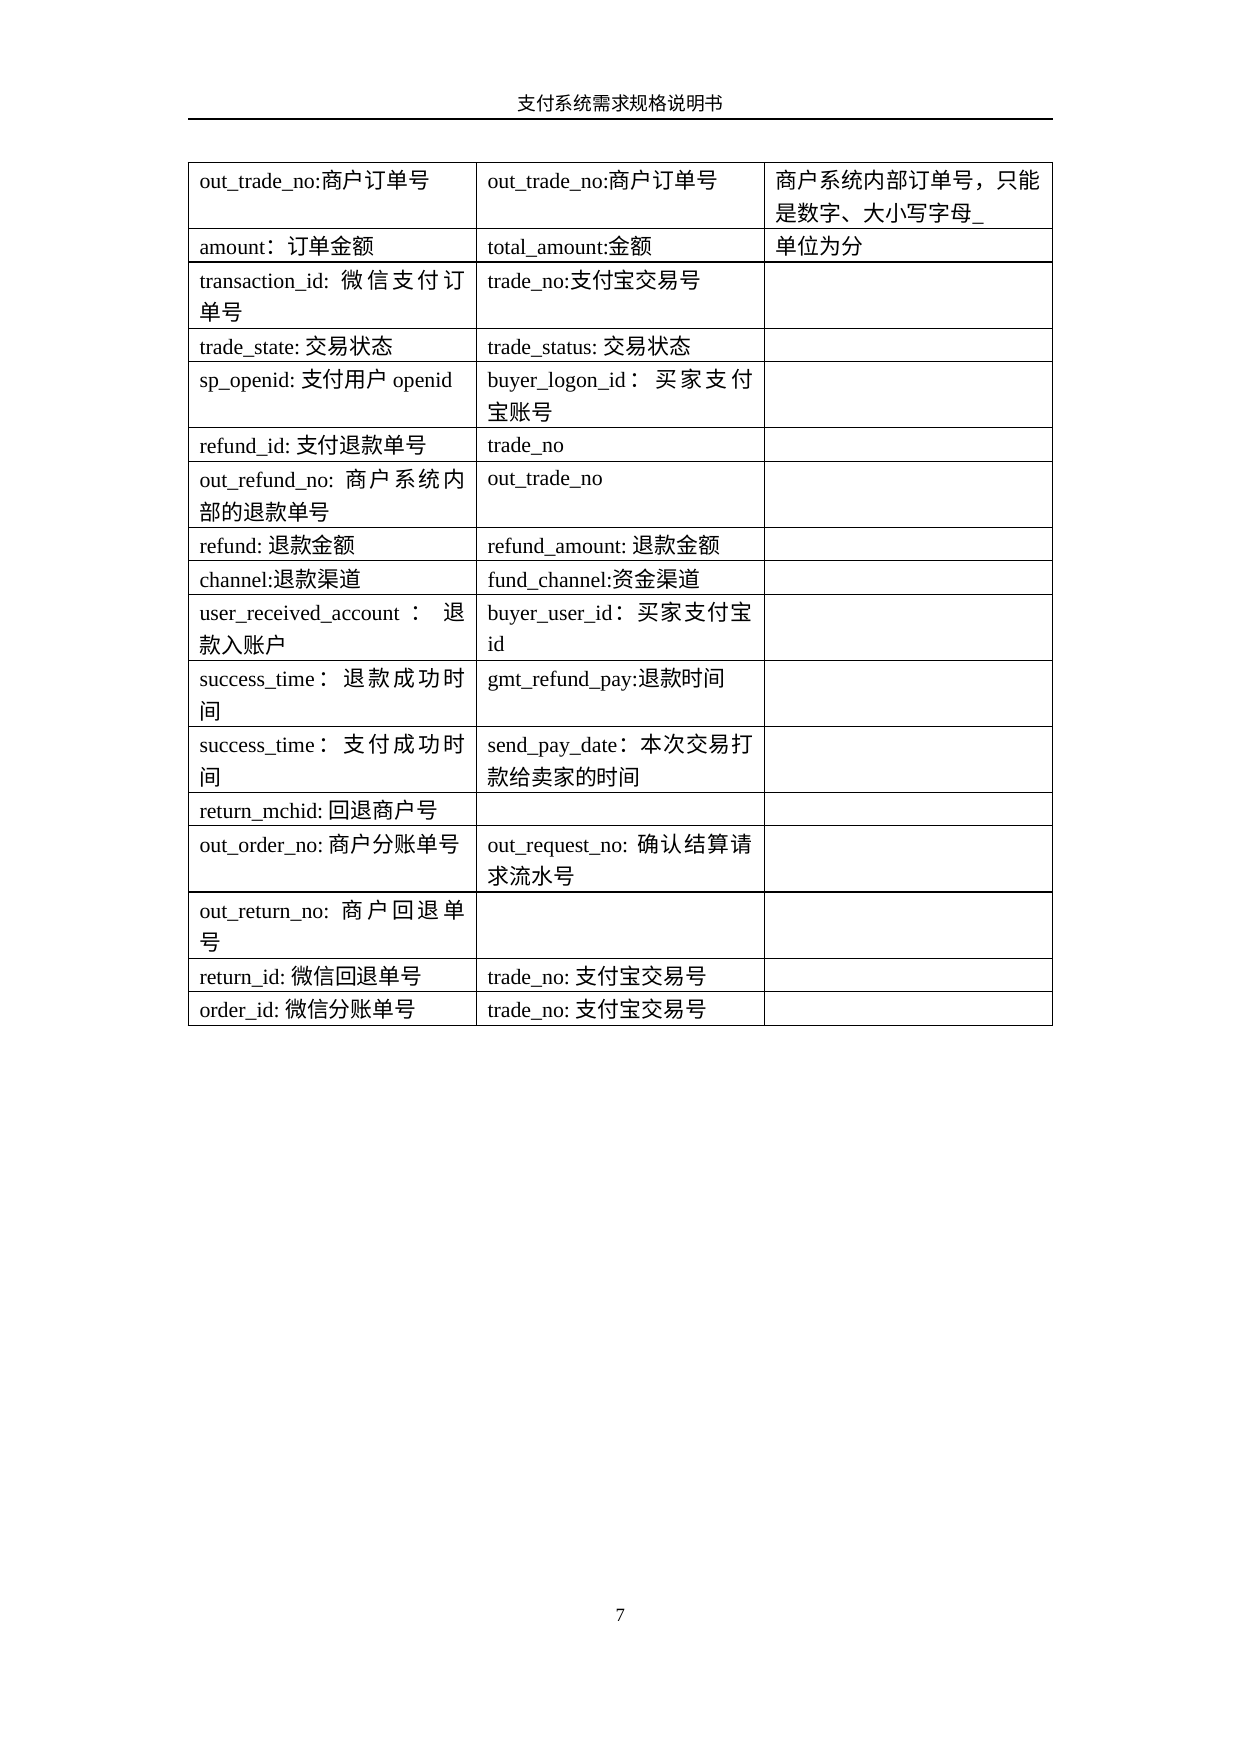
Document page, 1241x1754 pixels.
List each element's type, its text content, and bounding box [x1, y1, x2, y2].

table_cell gmt_refund_pay:退款时间 [477, 661, 764, 726]
table_cell out_order_no: 商户分账单号 [189, 826, 476, 891]
table_cell trade_status: 交易状态 [477, 329, 764, 361]
table_cell order_id: 微信分账单号 [189, 992, 476, 1024]
table_cell buyer_logon_id：买家支付宝账号 [477, 362, 764, 427]
table_cell [765, 661, 1052, 726]
table_cell [765, 727, 1052, 792]
table_cell [765, 362, 1052, 427]
table_cell [765, 561, 1052, 594]
table_cell trade_no [477, 428, 764, 461]
table_cell out_trade_no [477, 462, 764, 527]
table_cell 单位为分 [765, 229, 1052, 261]
table_cell out_return_no: 商户回退单号 [189, 893, 476, 957]
table_cell sp_openid: 支付用户openid [189, 362, 476, 427]
table_cell [765, 893, 1052, 957]
table_cell success_time：支付成功时间 [189, 727, 476, 792]
table_cell success_time：退款成功时间 [189, 661, 476, 726]
table_cell refund: 退款金额 [189, 528, 476, 560]
table_cell fund_channel:资金渠道 [477, 561, 764, 594]
table_cell out_trade_no:商户订单号 [189, 163, 476, 228]
table_cell [765, 992, 1052, 1024]
table_cell amount：订单金额 [189, 229, 476, 261]
table_cell transaction_id: 微信支付订单号 [189, 263, 476, 327]
table_cell refund_id: 支付退款单号 [189, 428, 476, 461]
table_cell [477, 793, 764, 825]
table_cell [765, 462, 1052, 527]
table_cell send_pay_date：本次交易打款给卖家的时间 [477, 727, 764, 792]
table_cell channel:退款渠道 [189, 561, 476, 594]
table_cell [765, 263, 1052, 327]
table_cell total_amount:金额 [477, 229, 764, 261]
table_cell user_received_account：退款入账户 [189, 595, 476, 660]
table_cell 商户系统内部订单号，只能是数字、大小写字母_ [765, 163, 1052, 228]
table_cell [765, 826, 1052, 891]
table_cell out_request_no: 确认结算请求流水号 [477, 826, 764, 891]
table_cell [765, 595, 1052, 660]
table_cell trade_no: 支付宝交易号 [477, 959, 764, 991]
table_cell [477, 893, 764, 957]
table_cell out_trade_no:商户订单号 [477, 163, 764, 228]
table_cell return_mchid: 回退商户号 [189, 793, 476, 825]
table_cell buyer_user_id：买家支付宝id [477, 595, 764, 660]
table_cell trade_no:支付宝交易号 [477, 263, 764, 327]
table_cell [765, 959, 1052, 991]
table_cell [765, 793, 1052, 825]
table_cell out_refund_no: 商户系统内部的退款单号 [189, 462, 476, 527]
table_cell return_id: 微信回退单号 [189, 959, 476, 991]
table_cell [765, 428, 1052, 461]
table_cell [765, 329, 1052, 361]
table_cell trade_state: 交易状态 [189, 329, 476, 361]
table_cell [765, 528, 1052, 560]
table_cell trade_no: 支付宝交易号 [477, 992, 764, 1024]
table_cell refund_amount: 退款金额 [477, 528, 764, 560]
